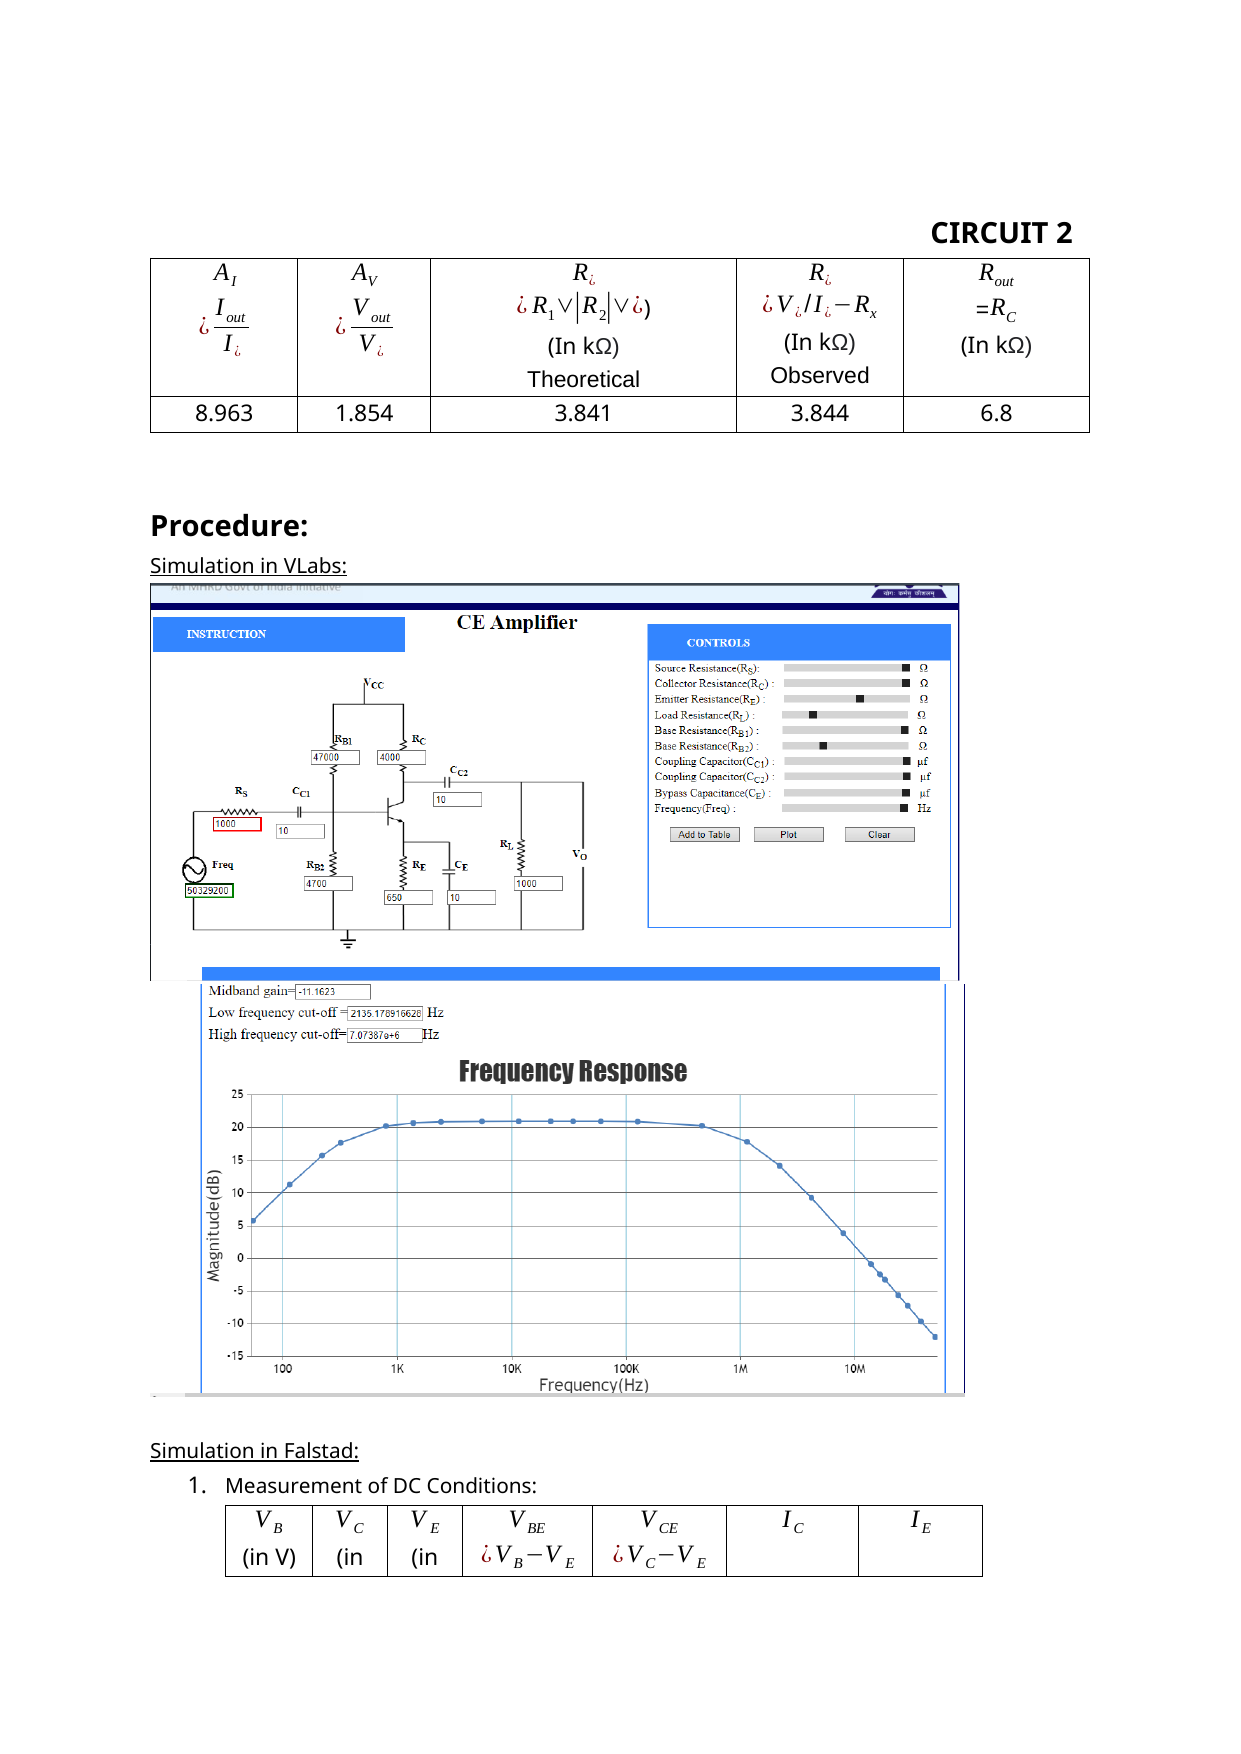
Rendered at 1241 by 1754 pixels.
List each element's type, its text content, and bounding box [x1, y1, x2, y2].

table_header (in V) [463, 1506, 592, 1576]
table_cell 1.854 [298, 397, 430, 432]
table_header (In kΩ) Observed [737, 259, 903, 396]
table_cell 3.841 [431, 397, 736, 432]
table_cell 6.8 [904, 397, 1089, 432]
list Measurement of DC Conditions: [187, 1469, 1090, 1500]
table_header ) (In kΩ) Theoretical [431, 259, 736, 396]
table_header (in V) [313, 1506, 387, 1576]
text CIRCUIT 2 [150, 212, 1090, 252]
picture [150, 984, 965, 1397]
table_header (in mA) [727, 1506, 858, 1576]
table_cell 8.963 [151, 397, 297, 432]
table_header (in V) [226, 1506, 312, 1576]
text Simulation in Falstad: [150, 1436, 1090, 1464]
table_header = (In kΩ) [904, 259, 1089, 396]
picture [150, 583, 960, 981]
table_cell 3.844 [737, 397, 903, 432]
table_header [151, 259, 297, 396]
text Simulation in VLabs: [150, 551, 1090, 579]
table_header (in mA) [859, 1506, 982, 1576]
table_header [298, 259, 430, 396]
table_header (in V) [593, 1506, 726, 1576]
table_header (in V) [388, 1506, 462, 1576]
text Procedure: [150, 505, 1090, 545]
